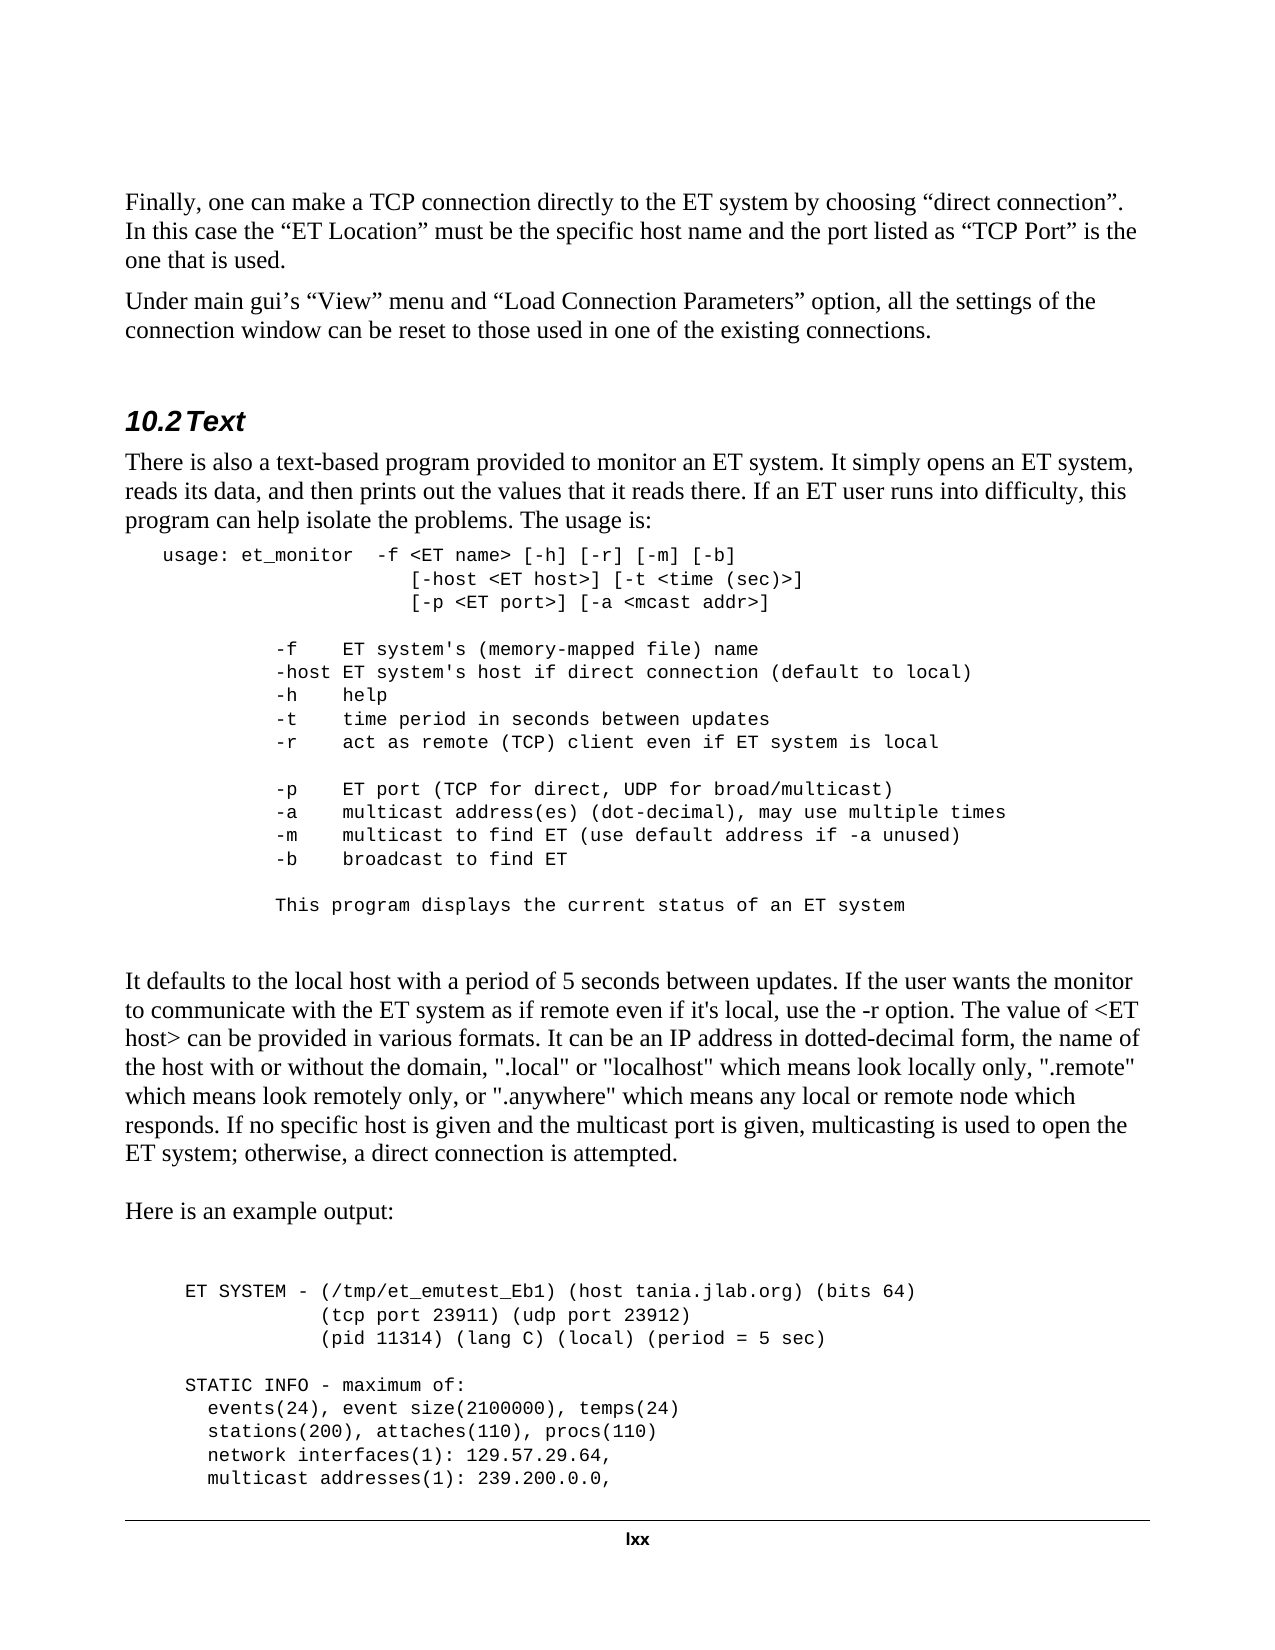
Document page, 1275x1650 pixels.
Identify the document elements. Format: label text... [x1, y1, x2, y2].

text [-p <ET port>] [-a <mcast addr>] [162, 593, 1150, 614]
text It defaults to the local host with a period of 5 seconds between updates. If the user wants the monitor to communicate with the ET system as if remote even if it's local, use the -r option. The value of <ET host> can be provided in various formats. It can be an IP address in dotted-decimal form, the name of the host with or without the domain, ".local" or "localhost" which means look locally only, ".remote" which means look remotely only, or ".anywhere" which means any local or remote node which responds. If no specific host is given and the multicast port is given, multicasting is used to open the ET system; otherwise, a direct connection is attempted. [125, 966, 1150, 1167]
text -host ET system's host if direct connection (default to local) [162, 663, 1150, 684]
text -a multicast address(es) (dot-decimal), may use multiple times [162, 803, 1150, 824]
text There is also a text-based program provided to monitor an ET system. It simply opens an ET system, reads its data, and then prints out the values that it reads there. If an ET user runs into difficulty, this program can help isolate the problems. The usage is: [125, 447, 1150, 533]
text -t time period in seconds between updates [162, 709, 1150, 731]
text -f ET system's (memory-mapped file) name [162, 639, 1150, 661]
text -m multicast to find ET (use default address if -a unused) [162, 826, 1150, 847]
text (tcp port 23911) (udp port 23912) [162, 1306, 1150, 1327]
subtitle Text [125, 404, 1150, 437]
text -r act as remote (TCP) client even if ET system is local [162, 733, 1150, 754]
text Under main gui’s “View” menu and “Load Connection Parameters” option, all the settings of the connection window can be reset to those used in one of the existing connections. [125, 286, 1150, 344]
text multicast addresses(1): 239.200.0.0, [162, 1469, 1150, 1490]
text usage: et_monitor -f <ET name> [-h] [-r] [-m] [-b] [162, 546, 1150, 567]
text Here is an example output: [125, 1196, 1150, 1225]
text STATIC INFO - maximum of: [162, 1376, 1150, 1397]
text (pid 11314) (lang C) (local) (period = 5 sec) [162, 1329, 1150, 1350]
text events(24), event size(2100000), temps(24) [162, 1399, 1150, 1420]
text This program displays the current status of an ET system [162, 896, 1150, 917]
text -p ET port (TCP for direct, UDP for broad/multicast) [162, 779, 1150, 801]
text -b broadcast to find ET [162, 849, 1150, 871]
text [-host <ET host>] [-t <time (sec)>] [162, 569, 1150, 591]
text -h help [162, 686, 1150, 707]
text stations(200), attaches(110), procs(110) [162, 1422, 1150, 1443]
text network interfaces(1): 129.57.29.64, [162, 1446, 1150, 1467]
text Finally, one can make a TCP connection directly to the ET system by choosing “direct connection”. In this case the “ET Location” must be the specific host name and the port listed as “TCP Port” is the one that is used. [125, 187, 1150, 274]
text ET SYSTEM - (/tmp/et_emutest_Eb1) (host tania.jlab.org) (bits 64) [162, 1282, 1150, 1303]
